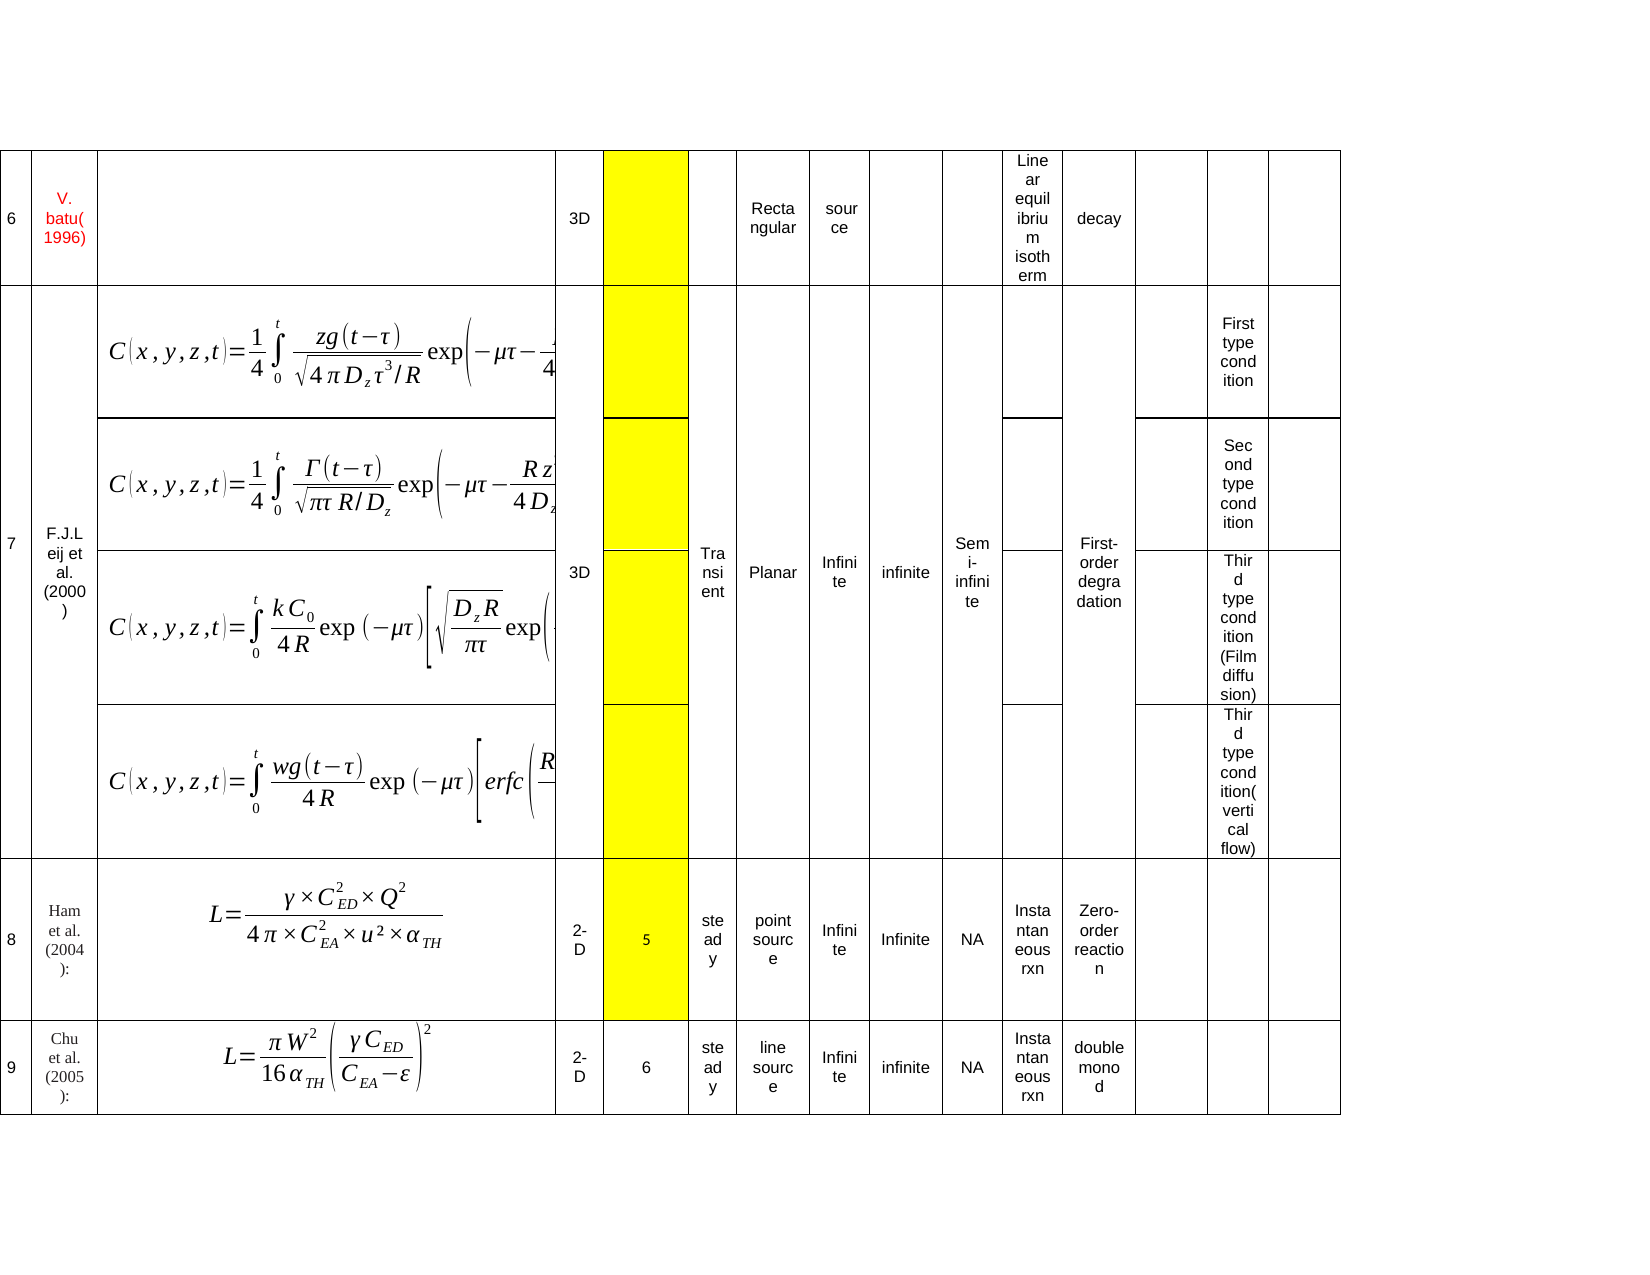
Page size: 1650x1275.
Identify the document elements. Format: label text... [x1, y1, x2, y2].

table_cell [1269, 859, 1340, 1020]
table_cell [1136, 1021, 1207, 1113]
table_cell Semi-infinite [943, 286, 1002, 858]
table_cell 2-D [556, 1021, 603, 1113]
table_cell decay [1063, 151, 1135, 285]
table_cell 6 [604, 1021, 688, 1113]
table_cell [1269, 151, 1340, 285]
table_cell Infinite [810, 286, 869, 858]
table_cell 5 [604, 859, 688, 1020]
table_cell [1136, 551, 1207, 704]
table_cell source [810, 151, 869, 285]
table_cell double monod [1063, 1021, 1135, 1113]
table_cell [1269, 419, 1340, 549]
table_cell 7 [1, 286, 31, 858]
table_cell [1003, 551, 1062, 704]
table_cell [1269, 705, 1340, 858]
table_cell 8 [1, 859, 31, 1020]
table_cell point source [737, 859, 809, 1020]
table_cell [604, 286, 688, 417]
table_cell [604, 151, 688, 285]
table_cell [1208, 1021, 1268, 1113]
table_cell [1003, 705, 1062, 858]
table_cell First type condition [1208, 286, 1268, 417]
table_cell [1003, 419, 1062, 549]
table_cell Linear equilibrium isotherm [1003, 151, 1062, 285]
table_cell [98, 551, 555, 704]
table_cell [1136, 705, 1207, 858]
table_cell First-order degradation [1063, 286, 1135, 858]
table_cell [1208, 859, 1268, 1020]
table_cell [604, 551, 688, 704]
table_cell infinite [870, 1021, 942, 1113]
table_cell NA [943, 859, 1002, 1020]
table_cell steady [689, 1021, 736, 1113]
table_cell [98, 859, 555, 1020]
table_cell 2-D [556, 859, 603, 1020]
table_cell steady [689, 859, 736, 1020]
table_cell [1269, 551, 1340, 704]
table_cell [604, 705, 688, 858]
table_cell [689, 151, 736, 285]
table_cell [98, 151, 555, 285]
table_cell 3D [556, 286, 603, 858]
table_cell Infinite [870, 859, 942, 1020]
table_cell V. batu(1996) [32, 151, 97, 285]
table_cell [98, 705, 555, 858]
table_cell 9 [1, 1021, 31, 1113]
table_cell Transient [689, 286, 736, 858]
table_cell Third type condition(vertical flow) [1208, 705, 1268, 858]
table_cell 3D [556, 151, 603, 285]
table_cell Instantaneous rxn [1003, 859, 1062, 1020]
table_cell Ham et al. (2004): [32, 859, 97, 1020]
table_cell [98, 286, 555, 417]
table_cell Third type condition (Film diffusion) [1208, 551, 1268, 704]
table_cell Infinite [810, 859, 869, 1020]
table_cell 6 [1, 151, 31, 285]
table_cell Infinite [810, 1021, 869, 1113]
table_cell Instantaneous rxn [1003, 1021, 1062, 1113]
table_cell Zero-order reaction [1063, 859, 1135, 1020]
table_cell [1208, 151, 1268, 285]
table_cell [943, 151, 1002, 285]
table_cell [98, 1021, 555, 1113]
table_cell NA [943, 1021, 1002, 1113]
table_cell line source [737, 1021, 809, 1113]
table_cell [604, 419, 688, 549]
table_cell [1136, 419, 1207, 549]
table_cell infinite [870, 286, 942, 858]
table_cell Rectangular [737, 151, 809, 285]
table_cell Planar [737, 286, 809, 858]
table_cell [98, 419, 555, 549]
table_cell Chu et al. (2005): [32, 1021, 97, 1113]
table_cell [1003, 286, 1062, 417]
table_cell F.J.Leij et al. (2000) [32, 286, 97, 858]
table_cell [1136, 859, 1207, 1020]
table_cell [870, 151, 942, 285]
table_cell [1269, 1021, 1340, 1113]
table_cell [1136, 286, 1207, 417]
table_cell Second type condition [1208, 419, 1268, 549]
table_cell [1136, 151, 1207, 285]
table_cell [1269, 286, 1340, 417]
